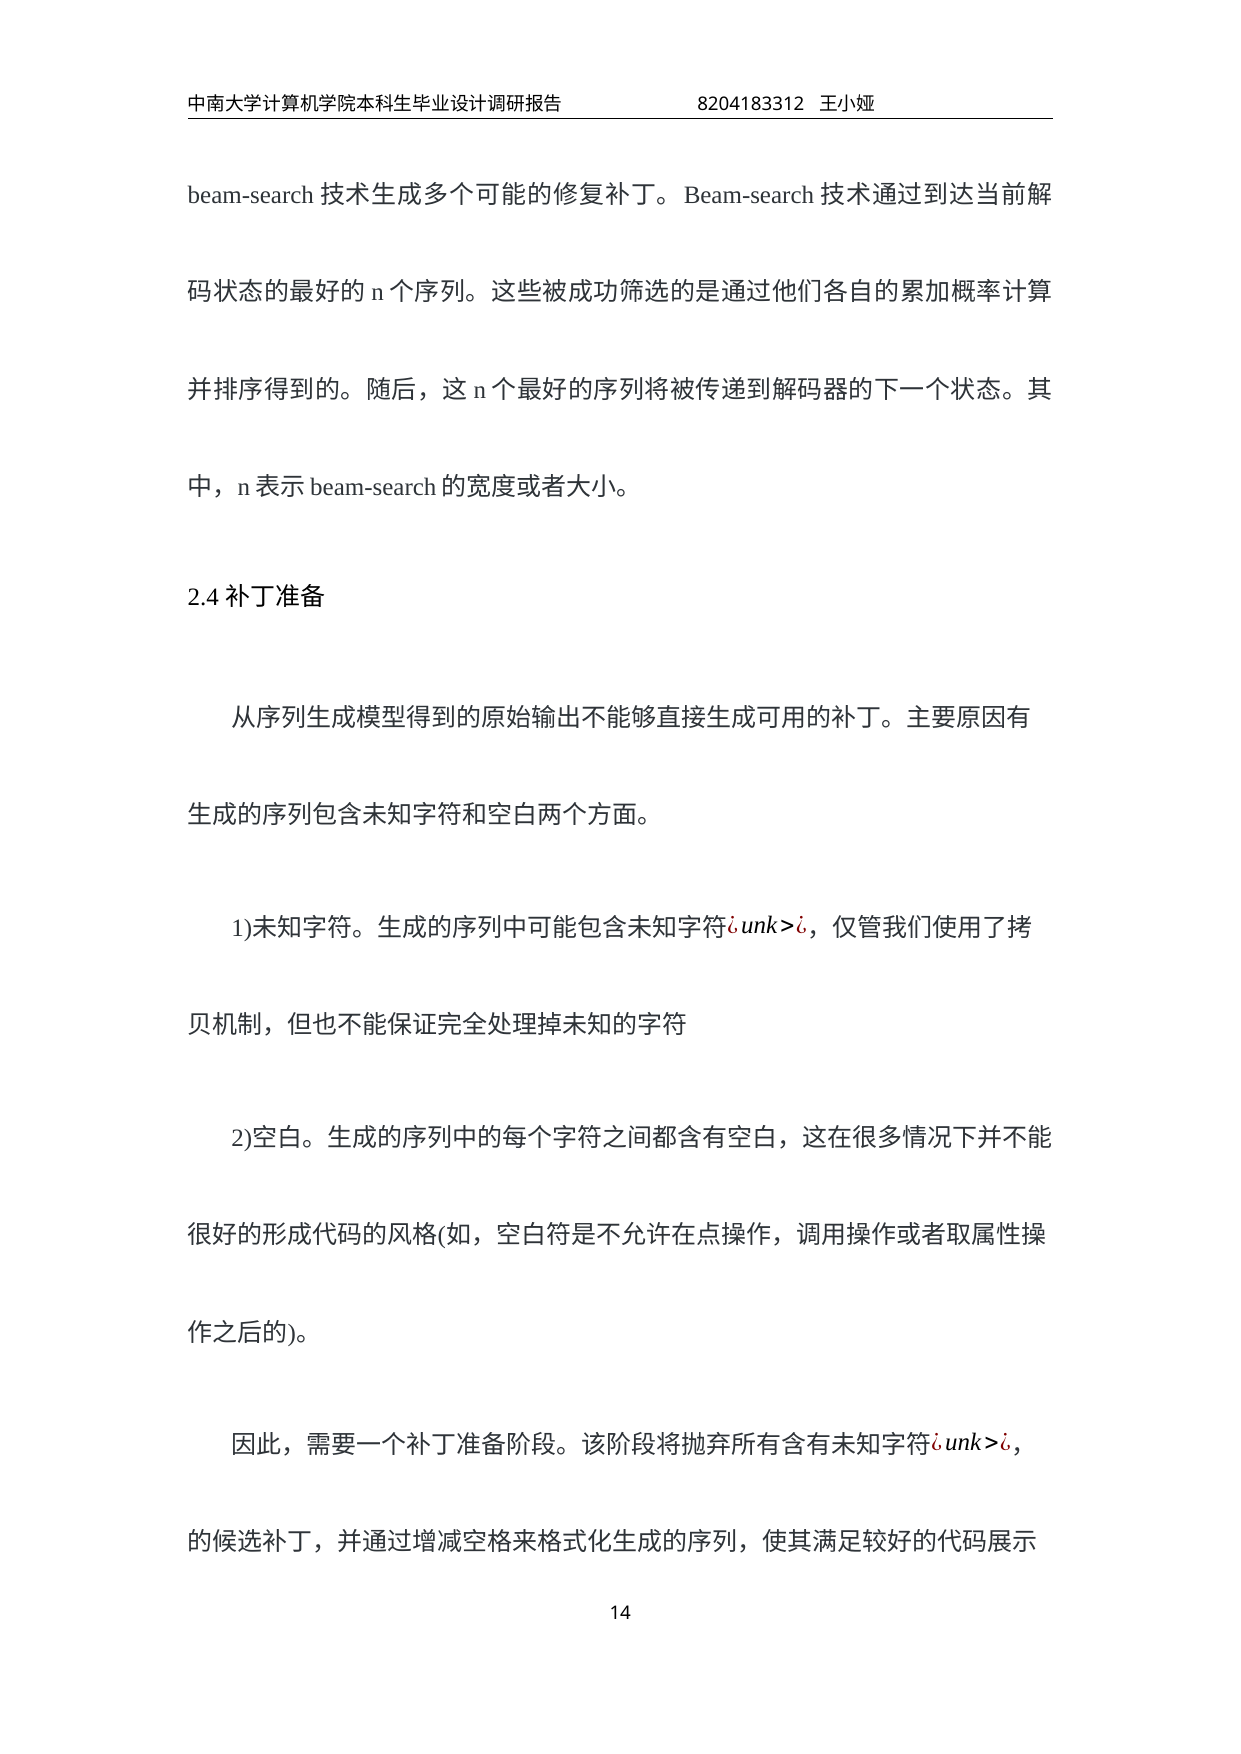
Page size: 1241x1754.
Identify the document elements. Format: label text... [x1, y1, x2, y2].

subtitle 2.4 补丁准备 [187, 562, 1053, 627]
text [187, 160, 1053, 517]
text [187, 1410, 1053, 1572]
text 1)未知字符。生成的序列中可能包含未知字符，仅管我们使用了拷贝机制，但也不能保证完全处理掉未知的字符 [187, 893, 1053, 1055]
text 2)空白。生成的序列中的每个字符之间都含有空白，这在很多情况下并不能很好的形成代码的风格(如，空白符是不允许在点操作，调用操作或者取属性操作之后的)。 [187, 1103, 1053, 1363]
text 从序列生成模型得到的原始输出不能够直接生成可用的补丁。主要原因有生成的序列包含未知字符和空白两个方面。 [187, 683, 1053, 846]
